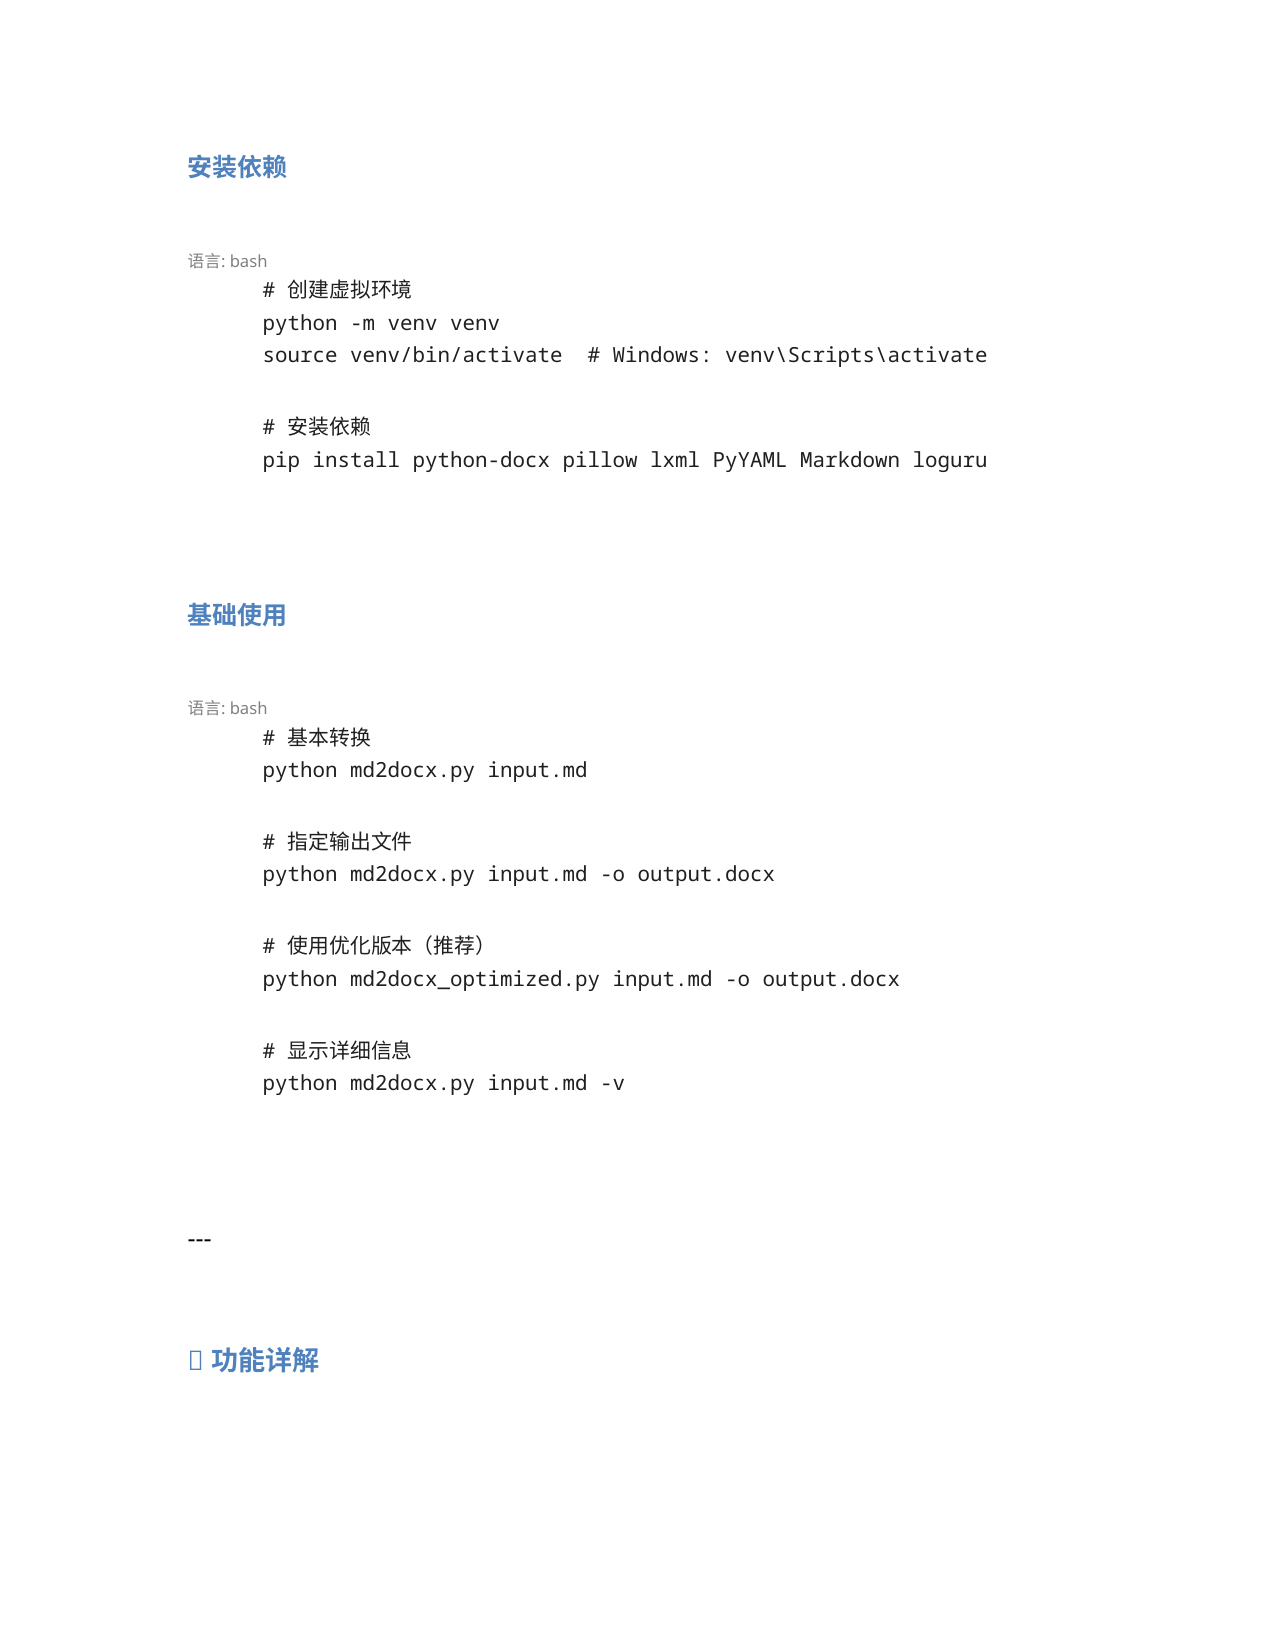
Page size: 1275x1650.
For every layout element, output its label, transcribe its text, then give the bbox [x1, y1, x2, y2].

subtitle 📖 功能详解 [187, 1341, 1087, 1378]
text source venv/bin/activate # Windows: venv\Scripts\activate [262, 340, 1087, 369]
text python md2docx.py input.md [262, 755, 1087, 784]
text python md2docx.py input.md -v [262, 1068, 1087, 1097]
text # 显示详细信息 [262, 1036, 1087, 1064]
text # 指定输出文件 [262, 827, 1087, 855]
text pip install python-docx pillow lxml PyYAML Markdown loguru [262, 445, 1087, 473]
subtitle 基础使用 [187, 597, 1087, 631]
text python md2docx_optimized.py input.md -o output.docx [262, 964, 1087, 992]
text # 创建虚拟环境 [262, 275, 1087, 304]
subtitle 安装依赖 [187, 150, 1087, 184]
text 语言: bash [187, 697, 1087, 719]
text python md2docx.py input.md -o output.docx [262, 859, 1087, 888]
text # 基本转换 [262, 723, 1087, 751]
text # 使用优化版本（推荐） [262, 931, 1087, 960]
text 语言: bash [187, 249, 1087, 272]
text --- [187, 1221, 1087, 1255]
text python -m venv venv [262, 308, 1087, 336]
text # 安装依赖 [262, 412, 1087, 441]
